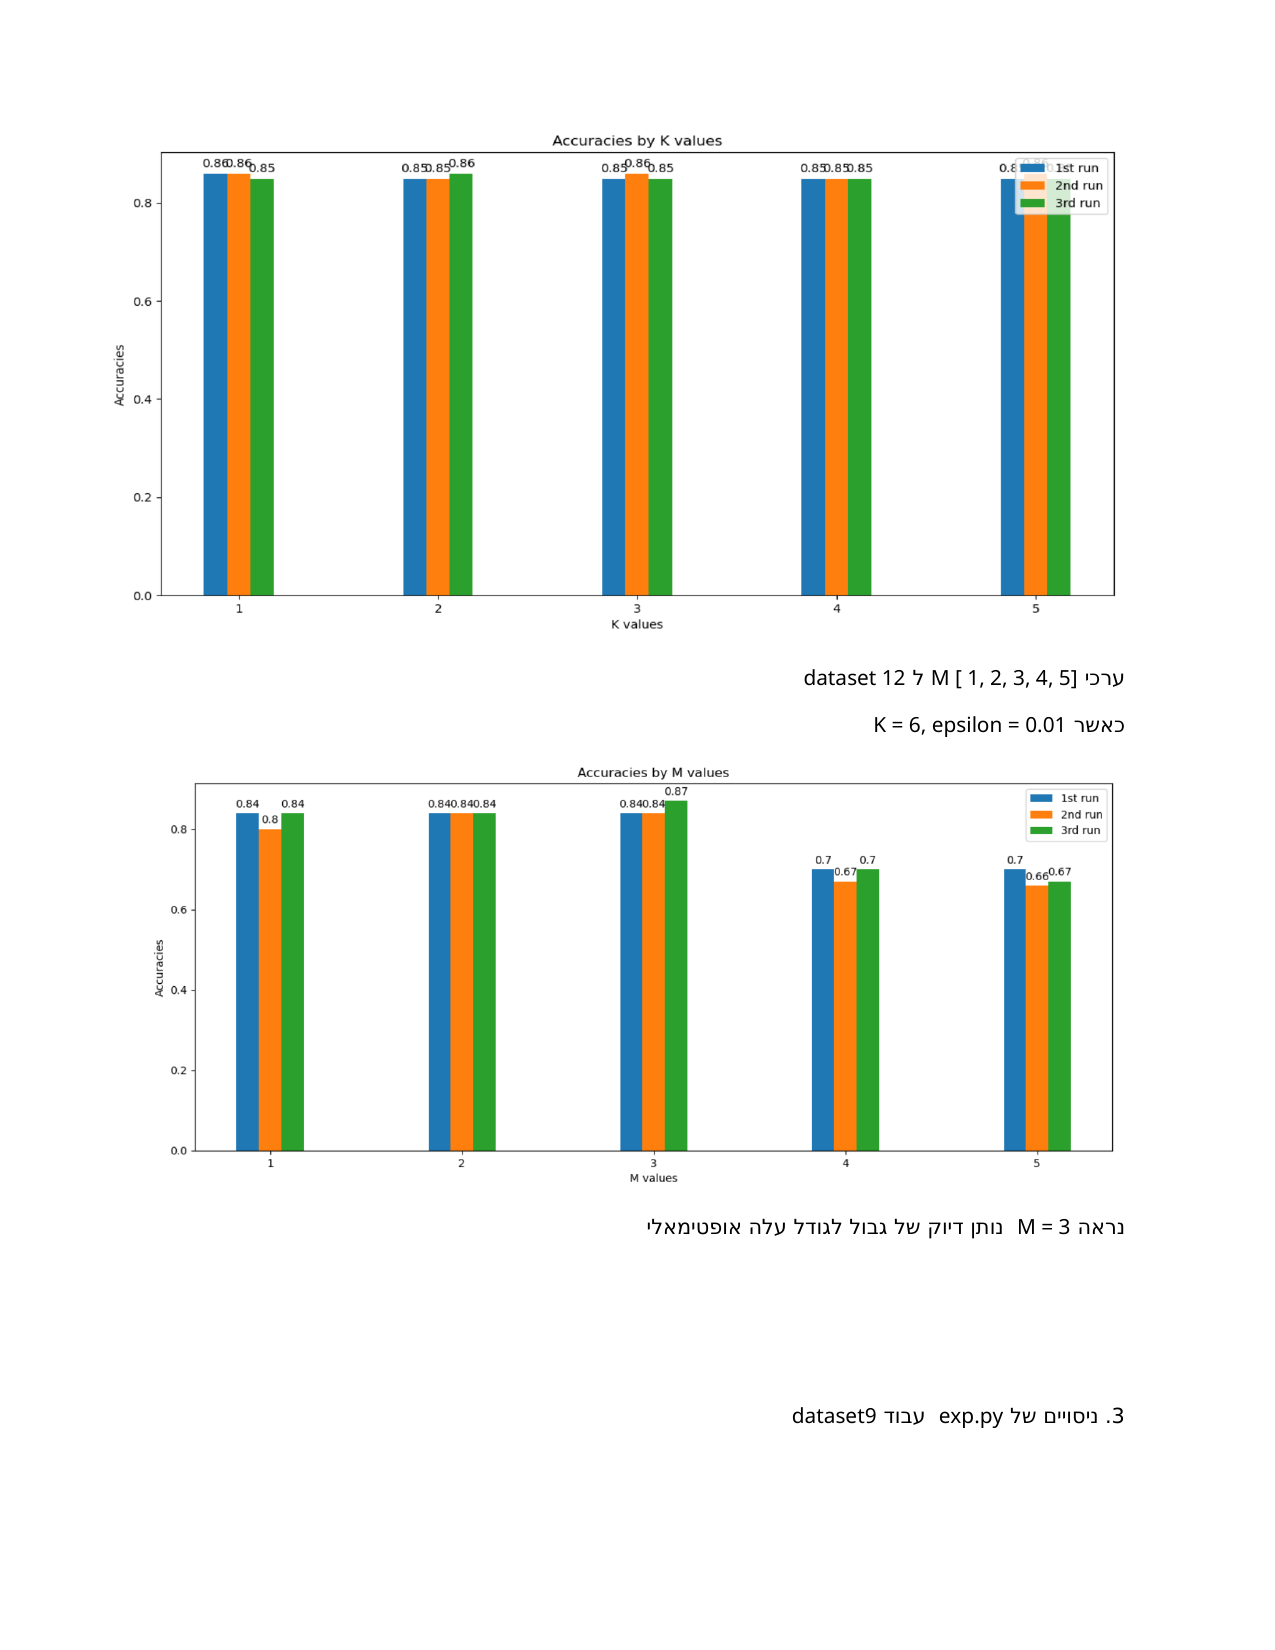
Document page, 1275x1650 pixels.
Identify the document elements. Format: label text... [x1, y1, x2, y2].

picture [150, 757, 1125, 1193]
text 3. ניסויים של exp.py עבוד dataset9 [150, 1401, 1125, 1429]
text ערכי M [ 1, 2, 3, 4, 5] ל dataset 12 [150, 663, 1125, 691]
text כאשר K = 6, epsilon = 0.01 [150, 710, 1125, 739]
picture [88, 121, 1125, 644]
text נראה M = 3 נותן דיוק של גבול לגודל עלה אופטימאלי [150, 1212, 1125, 1240]
